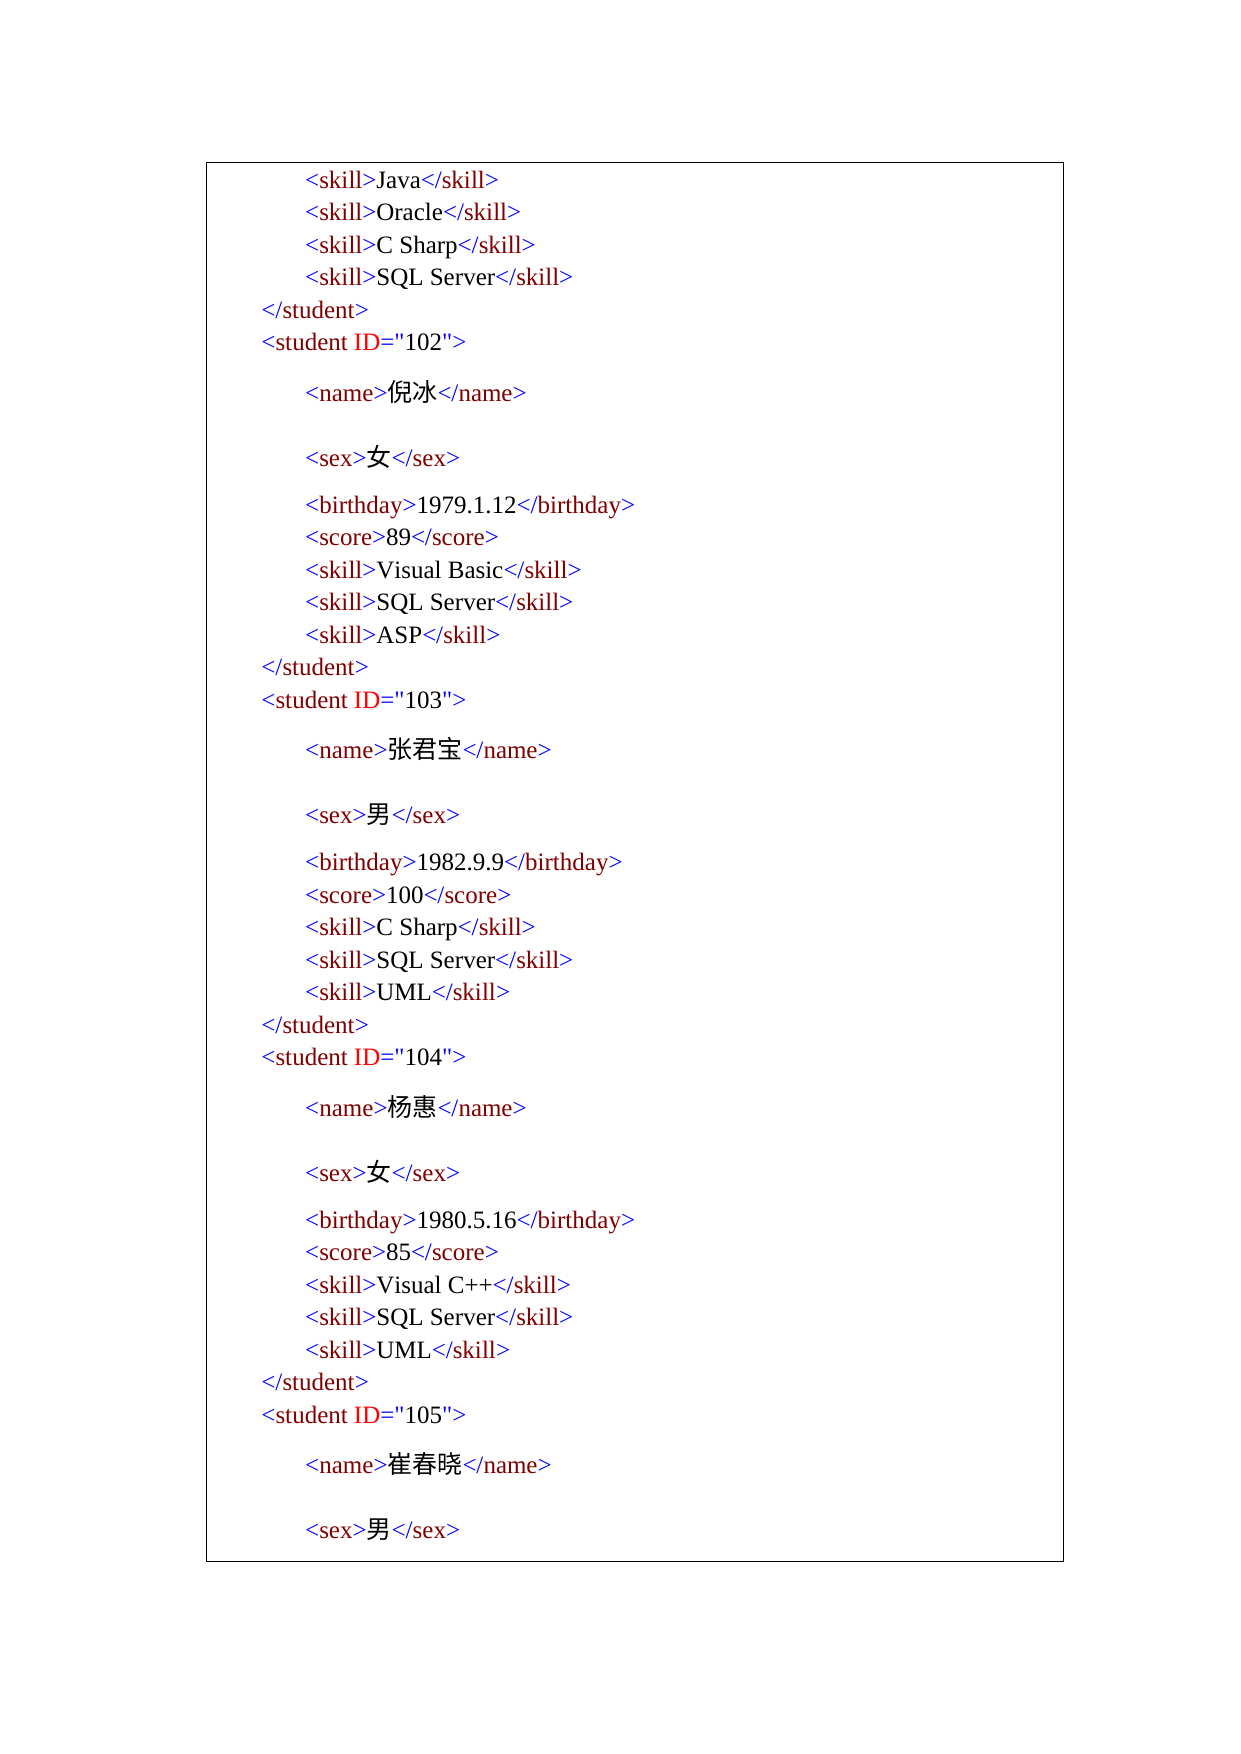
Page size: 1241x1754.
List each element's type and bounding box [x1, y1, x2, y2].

table_header [207, 163, 1063, 1561]
